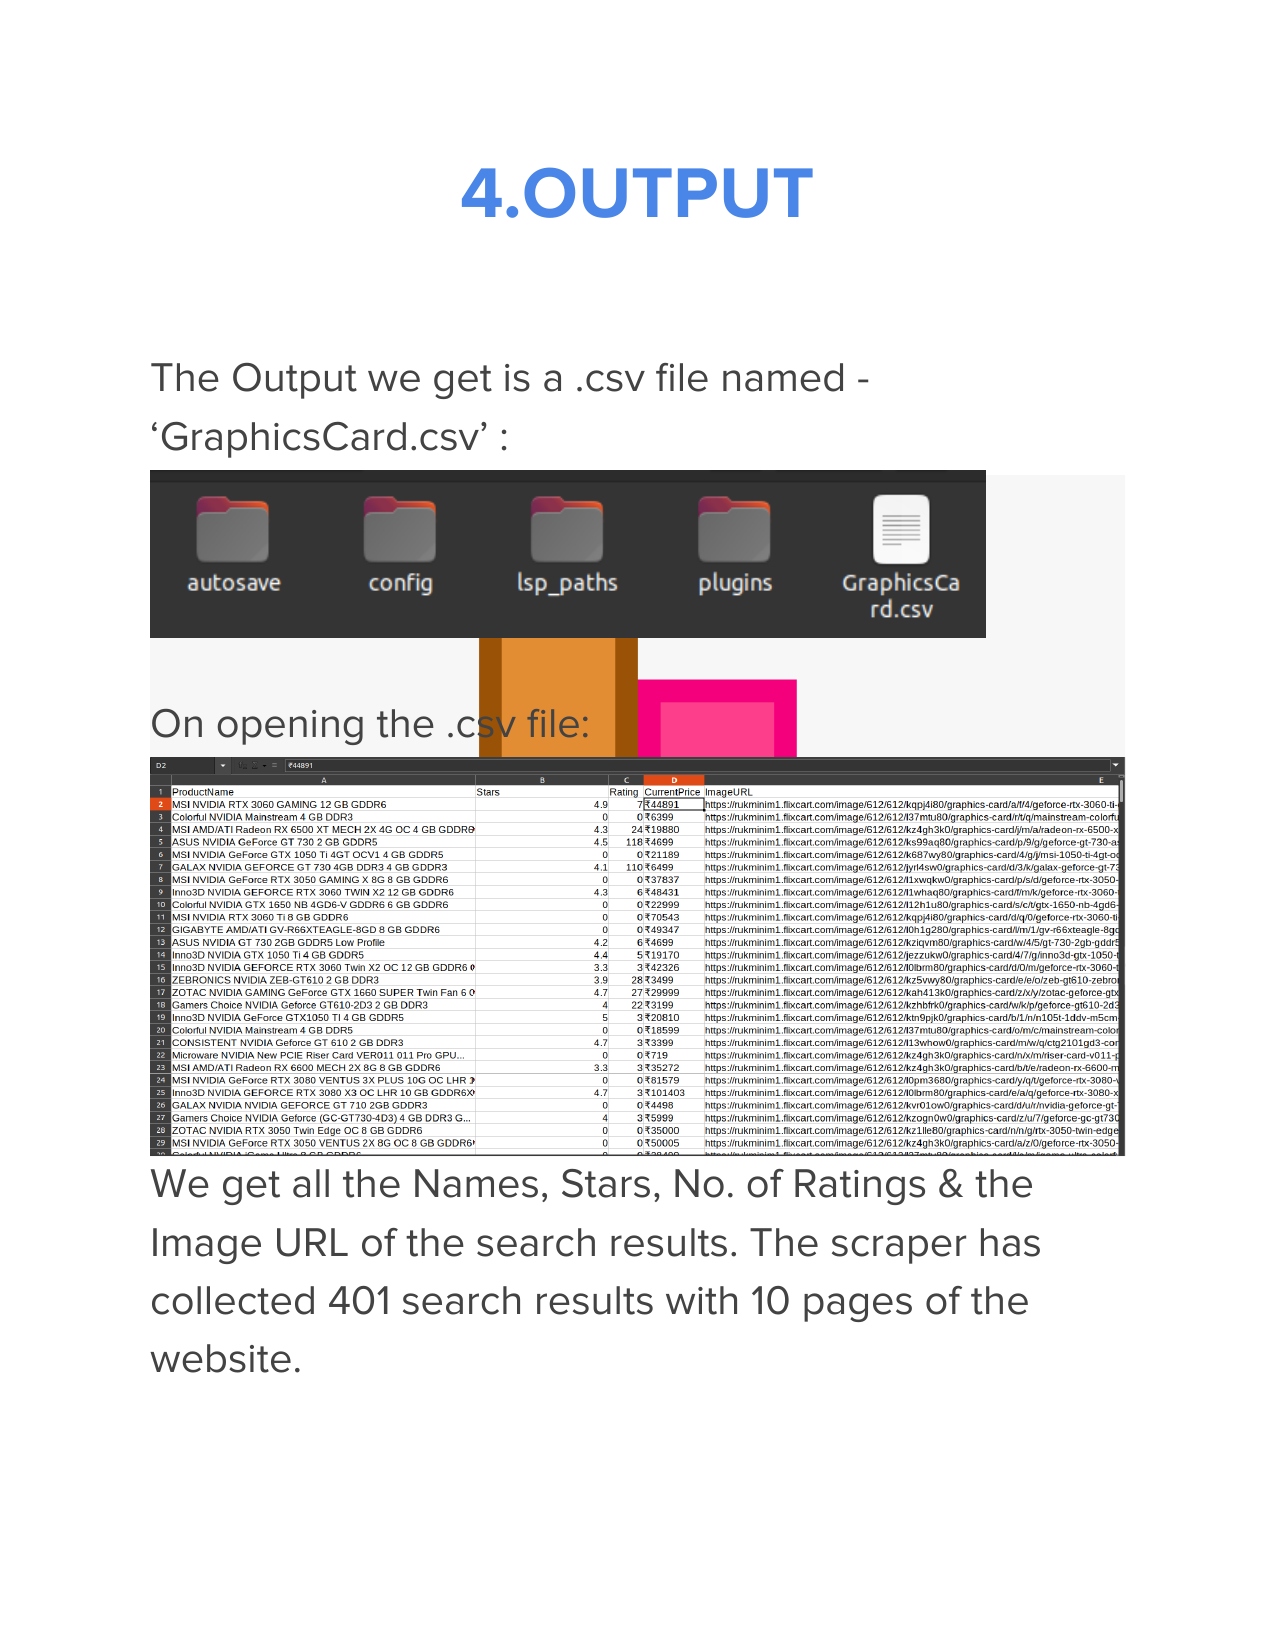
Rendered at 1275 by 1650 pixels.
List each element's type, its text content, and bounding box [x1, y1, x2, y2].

text On opening the .csv file: [150, 699, 1125, 750]
subtitle 4.OUTPUT [150, 150, 1125, 239]
text We get all the Names, Stars, No. of Ratings & the Image URL of the search results. The scraper has collected 401 search results with 10 pages of the website. [150, 1159, 1125, 1385]
picture [150, 750, 1125, 1157]
text The Output we get is a .csv file named - ‘GraphicsCard.csv’ : [150, 353, 1125, 462]
picture [150, 470, 1125, 699]
